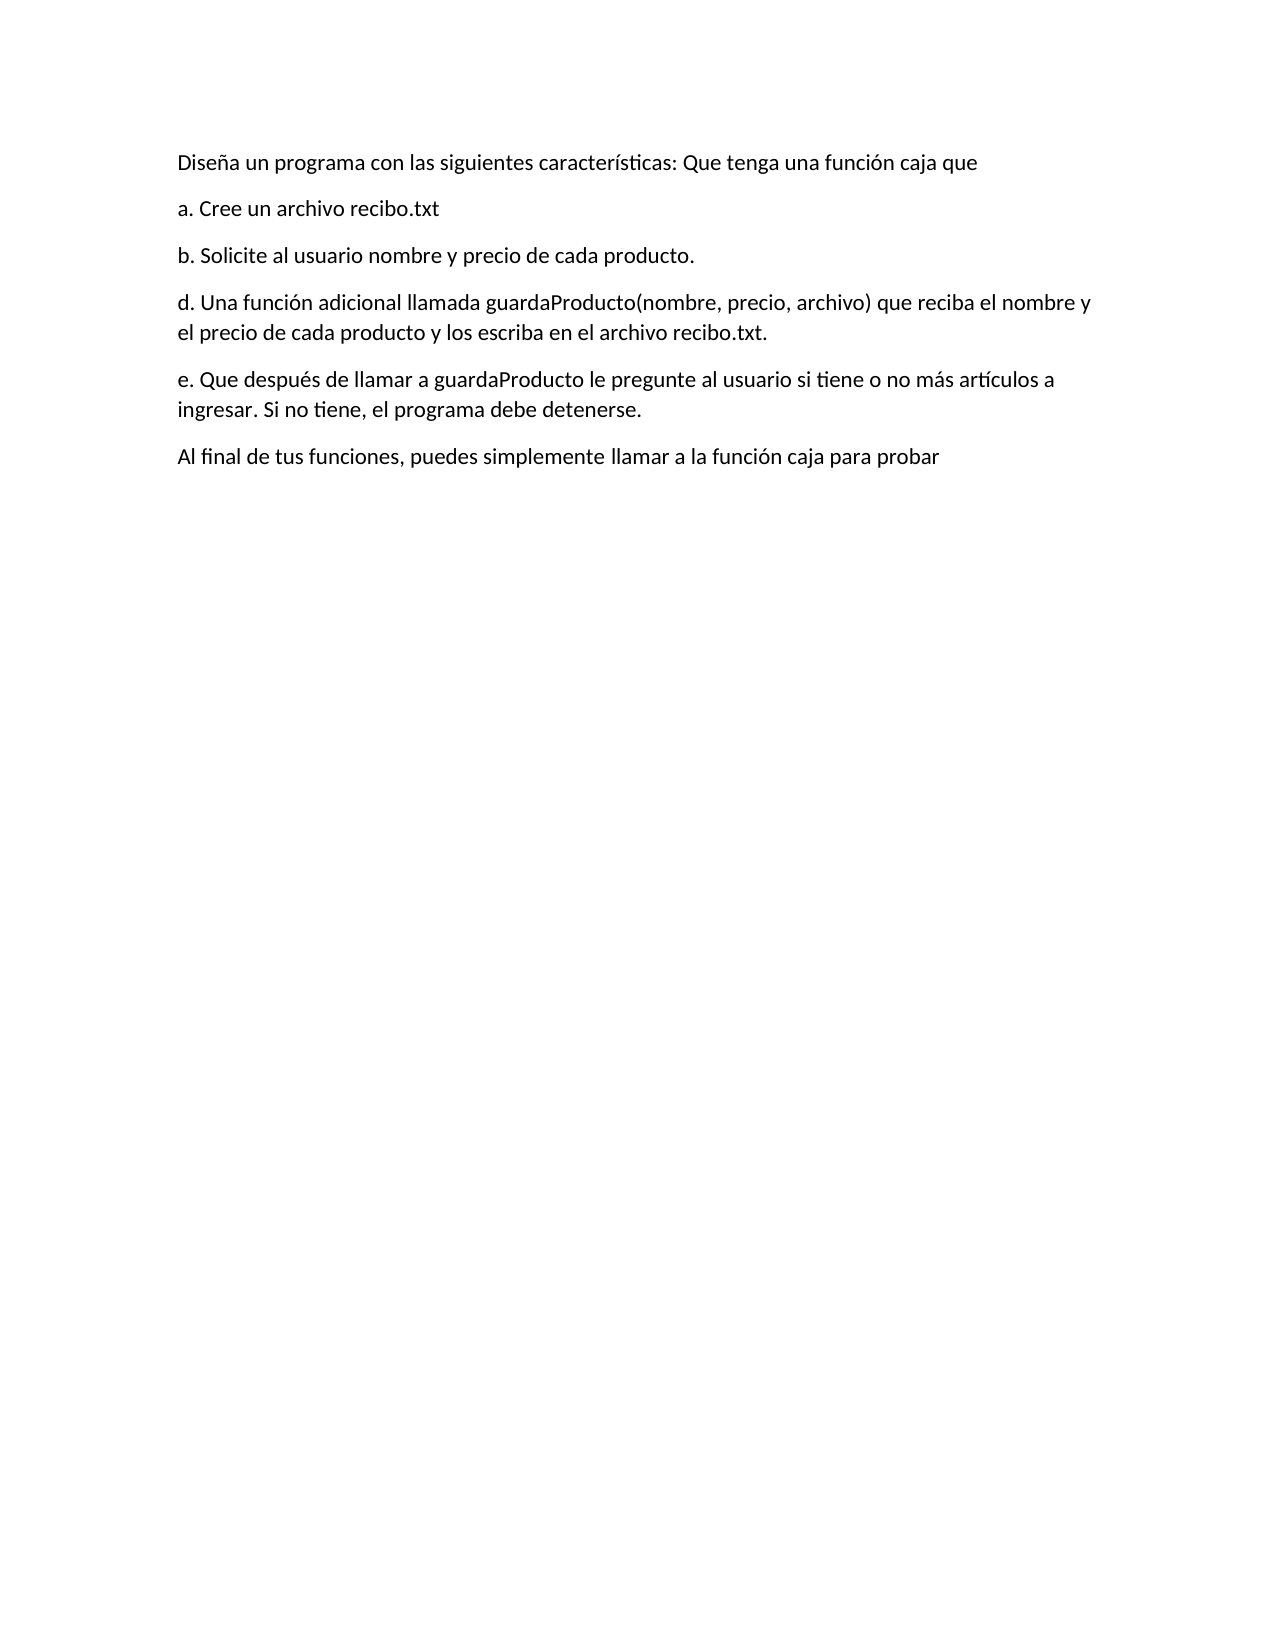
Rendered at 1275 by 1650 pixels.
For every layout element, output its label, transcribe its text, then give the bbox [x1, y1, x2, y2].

text b. Solicite al usuario nombre y precio de cada producto. [177, 241, 1098, 269]
text Al final de tus funciones, puedes simplemente llamar a la función caja para probar [177, 442, 1098, 470]
text Diseña un programa con las siguientes características: Que tenga una función caja que [177, 148, 1098, 176]
text d. Una función adicional llamada guardaProducto(nombre, precio, archivo) que reciba el nombre y el precio de cada producto y los escriba en el archivo recibo.txt. [177, 288, 1098, 346]
text a. Cree un archivo recibo.txt [177, 194, 1098, 222]
text e. Que después de llamar a guardaProducto le pregunte al usuario si tiene o no más artículos a ingresar. Si no tiene, el programa debe detenerse. [177, 365, 1098, 423]
